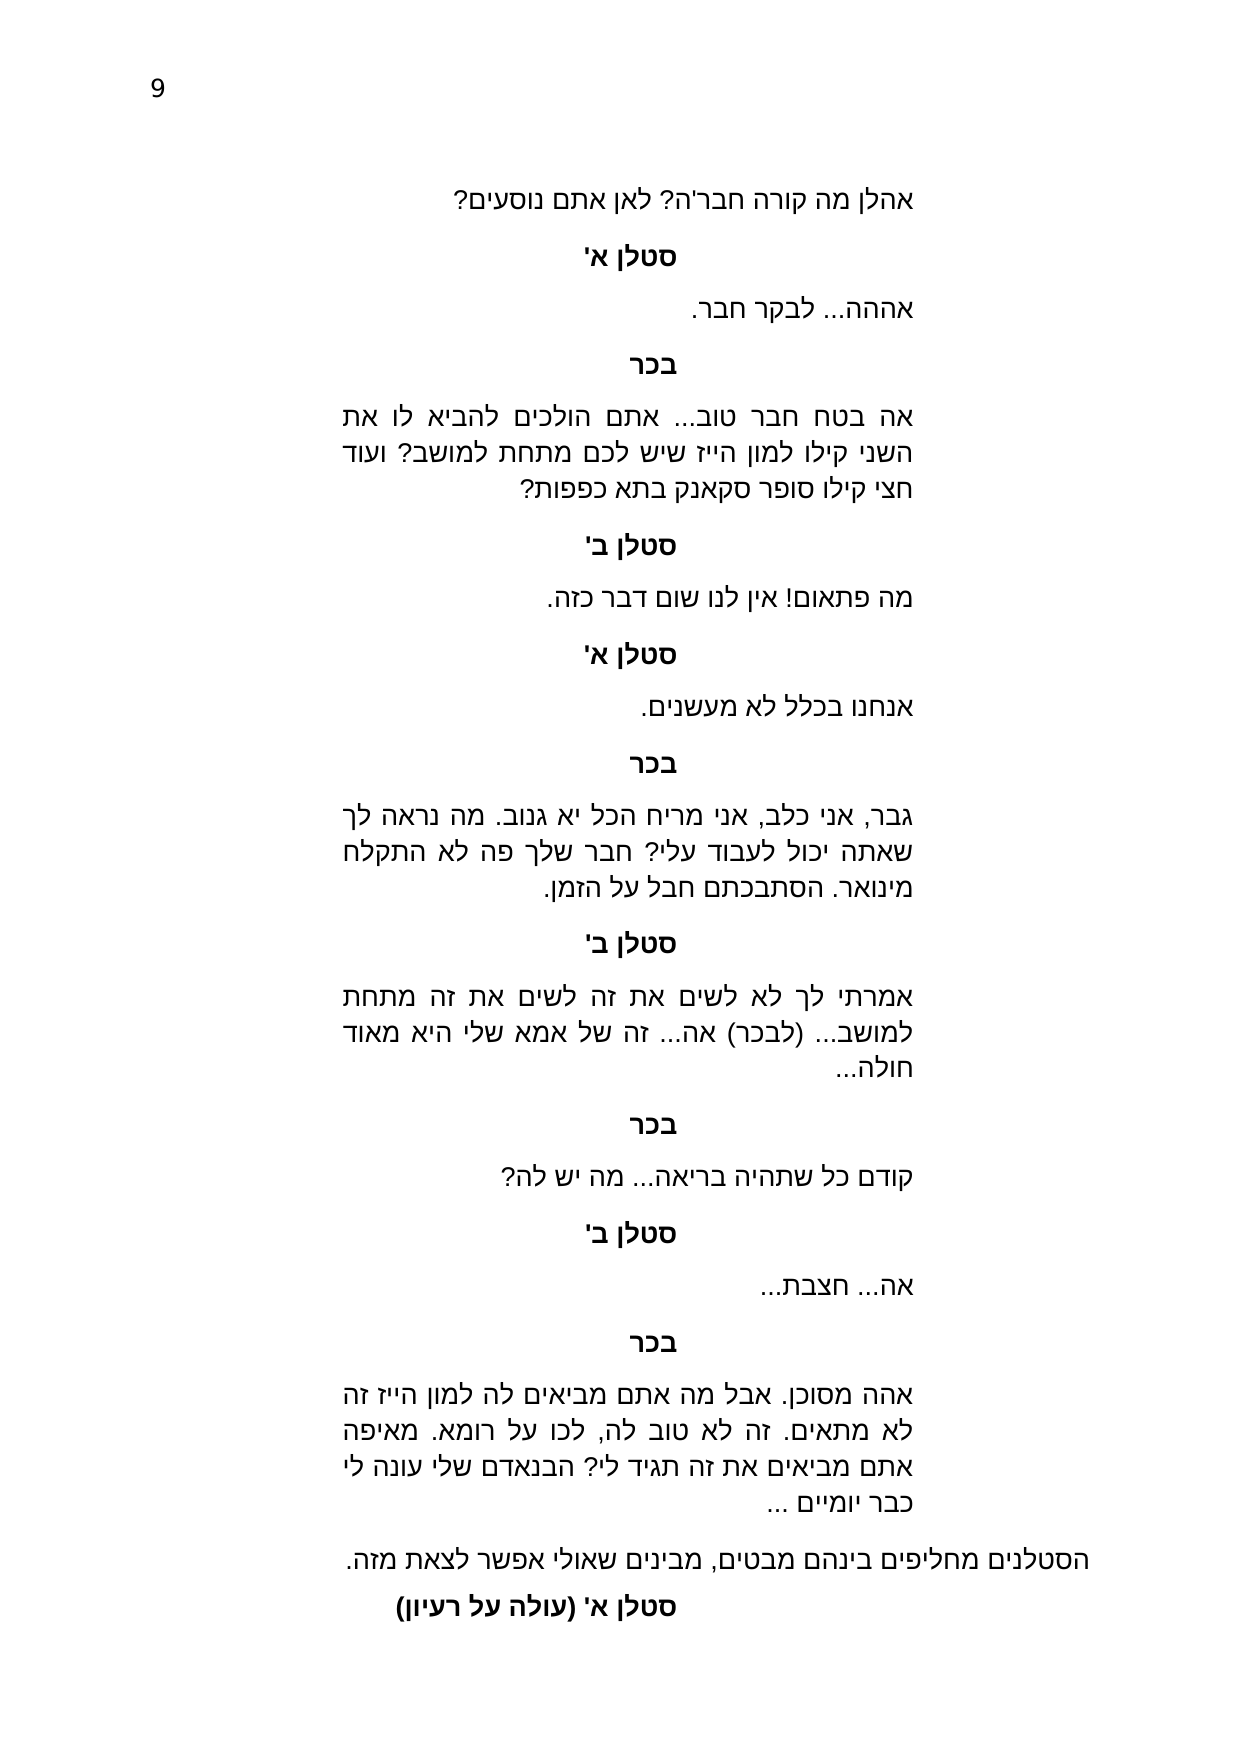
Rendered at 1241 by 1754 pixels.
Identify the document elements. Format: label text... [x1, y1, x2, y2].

subtitle מה פתאום! אין לנו שום דבר כזה. [342, 582, 914, 613]
title בכר [150, 1109, 677, 1141]
title בכר [150, 1327, 677, 1358]
subtitle גבר, אני כלב, אני מריח הכל יא גנוב. מה נראה לך שאתה יכול לעבוד עלי? חבר שלך פה לא התקלח מינואר. הסתבכתם חבל על הזמן. [342, 800, 914, 903]
subtitle אמרתי לך לא לשים את זה לשים את זה מתחת למושב... (לבכר) אה... זה של אמא שלי היא מאוד חולה... [342, 981, 914, 1084]
subtitle אהה מסוכן. אבל מה אתם מביאים לה למון הייז זה לא מתאים. זה לא טוב לה, לכו על רומא. מאיפה אתם מביאים את זה תגיד לי? הבנאדם שלי עונה לי כבר יומיים ... [342, 1379, 914, 1518]
title סטלן ב' [150, 928, 677, 960]
title בכר [150, 349, 677, 381]
subtitle קודם כל שתהיה בריאה... מה יש לה? [342, 1161, 914, 1193]
title בכר [150, 748, 677, 779]
title סטלן א' (עולה על רעיון) [150, 1591, 677, 1622]
subtitle הסטלנים מחליפים בינהם מבטים, מבינים שאולי אפשר לצאת מזה. [150, 1544, 1090, 1575]
title סטלן ב' [150, 530, 677, 561]
subtitle אההה... לבקר חבר. [342, 293, 914, 324]
subtitle אה בטח חבר טוב... אתם הולכים להביא לו את השני קילו למון הייז שיש לכם מתחת למושב? ועוד חצי קילו סופר סקאנק בתא כפפות? [342, 401, 914, 504]
subtitle אהלן מה קורה חבר'ה? לאן אתם נוסעים? [342, 184, 914, 215]
title סטלן א' [150, 639, 677, 670]
title סטלן ב' [150, 1218, 677, 1249]
subtitle אה... חצבת... [342, 1270, 914, 1301]
title סטלן א' [150, 241, 677, 272]
subtitle אנחנו בכלל לא מעשנים. [342, 691, 914, 722]
